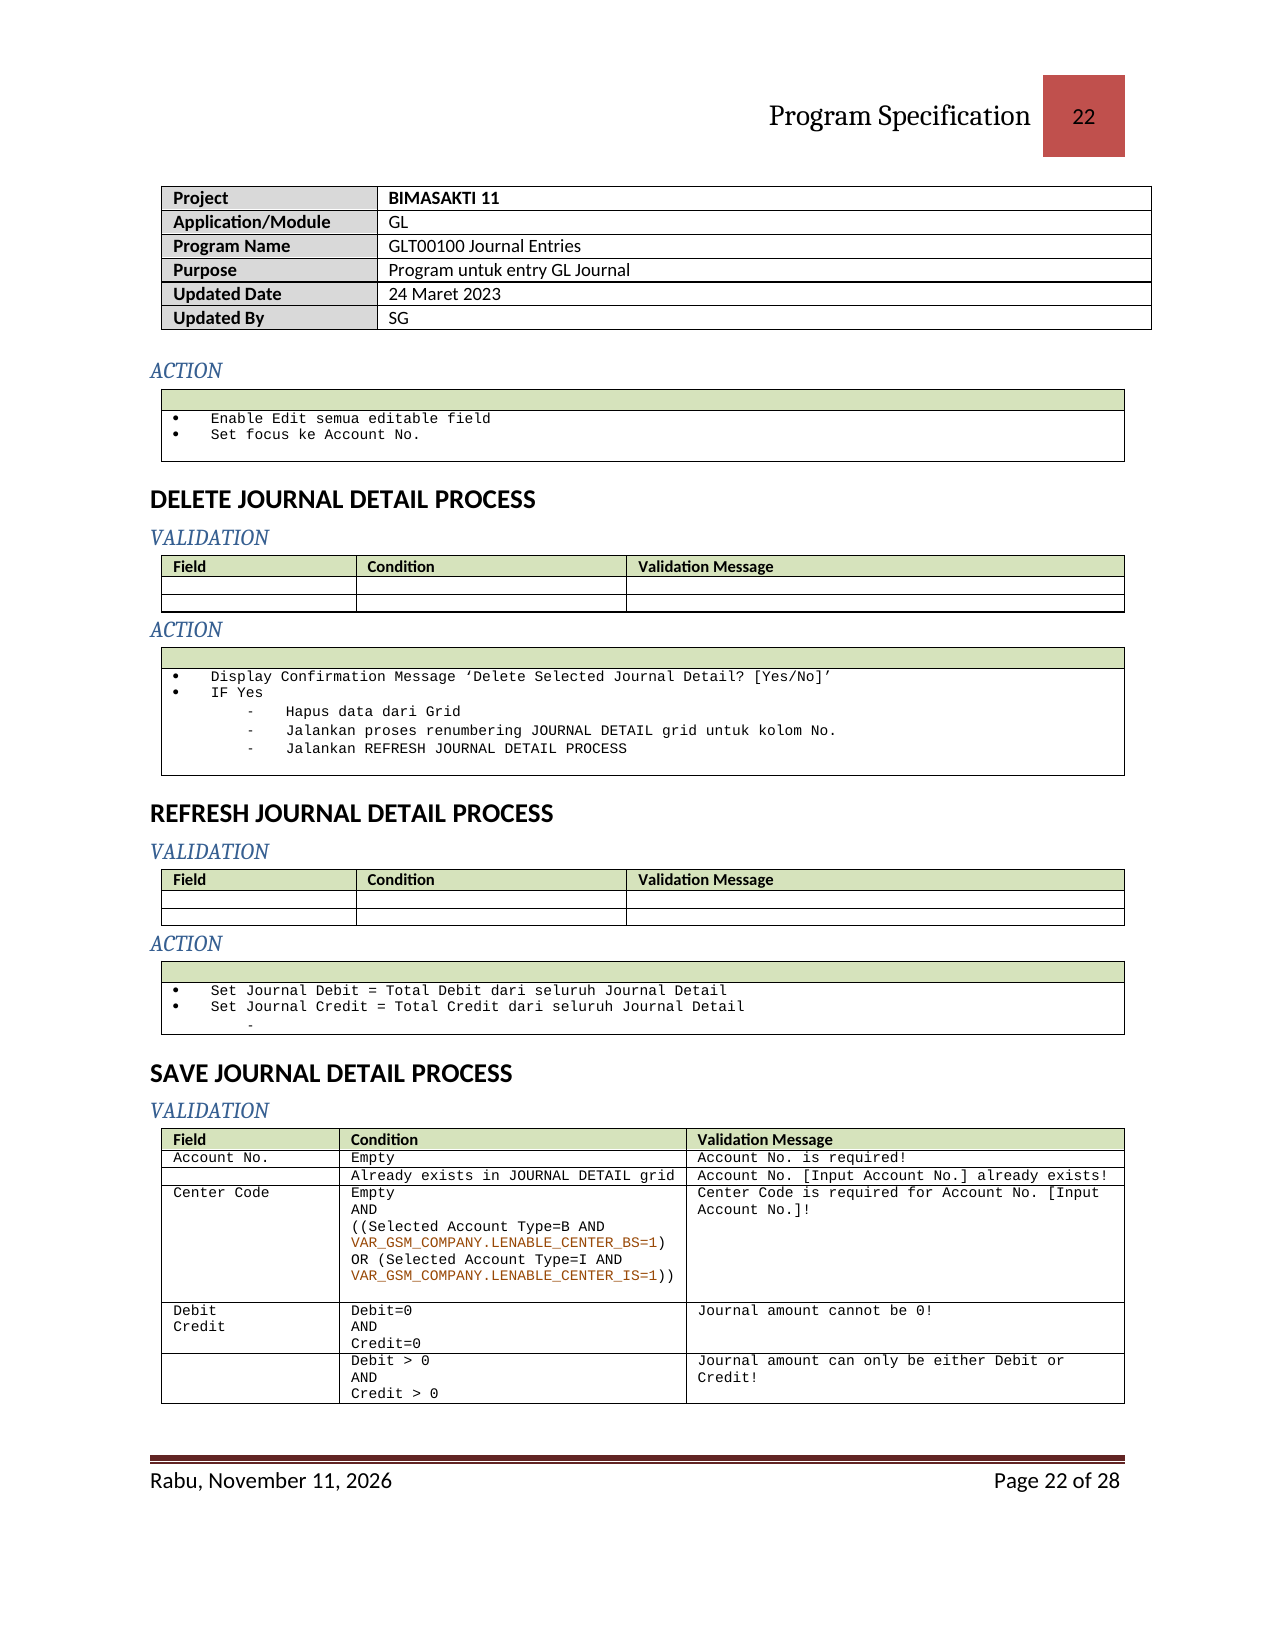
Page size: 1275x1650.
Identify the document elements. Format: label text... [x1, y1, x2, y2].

table_header [162, 390, 1124, 410]
table_cell [162, 595, 356, 611]
table_cell Debit Credit [162, 1303, 339, 1352]
table_cell Already exists in JOURNAL DETAIL grid [340, 1168, 686, 1185]
table_cell Center Code is required for Account No. [Input Account No.]! [687, 1186, 1124, 1302]
subtitle REFRESH JOURNAL DETAIL PROCESS [150, 796, 1125, 829]
table_cell Empty [340, 1151, 686, 1167]
table_cell [162, 909, 356, 925]
subtitle VALIDATION [150, 1098, 1125, 1124]
table_cell Journal amount cannot be 0! [687, 1303, 1124, 1352]
subtitle DELETE JOURNAL DETAIL PROCESS [150, 482, 1125, 516]
table_cell [357, 891, 626, 908]
table_cell [627, 577, 1124, 594]
table_cell Enable Edit semua editable field Set focus ke Account No. [162, 411, 1124, 461]
subtitle SAVE JOURNAL DETAIL PROCESS [150, 1056, 1125, 1089]
table_cell Journal amount can only be either Debit or Credit! [687, 1354, 1124, 1403]
table_cell [162, 891, 356, 908]
table_cell Account No. [162, 1151, 339, 1167]
table_header Validation Message [687, 1129, 1124, 1149]
table_cell [627, 909, 1124, 925]
table_header [162, 648, 1124, 668]
table_cell [357, 595, 626, 611]
table_header Condition [340, 1129, 686, 1149]
subtitle ACTION [150, 930, 1125, 957]
subtitle VALIDATION [150, 524, 1125, 551]
table_cell Set Journal Debit = Total Debit dari seluruh Journal Detail Set Journal Credit = Total Credit dari seluruh Journal Detail [162, 983, 1124, 1034]
table_cell [162, 1168, 339, 1185]
table_cell Debit > 0 AND Credit > 0 [340, 1354, 686, 1403]
table_cell Account No. [Input Account No.] already exists! [687, 1168, 1124, 1185]
table_header Validation Message [627, 870, 1124, 890]
table_cell [162, 1354, 339, 1403]
subtitle ACTION [150, 617, 1125, 643]
table_header Condition [357, 556, 626, 576]
table_header Field [162, 870, 356, 890]
table_cell Debit=0 AND Credit=0 [340, 1303, 686, 1352]
table_cell [357, 577, 626, 594]
table_header Condition [357, 870, 626, 890]
table_cell Display Confirmation Message ‘Delete Selected Journal Detail? [Yes/No]’ IF Yes Hapus data dari Grid Jalankan proses renumbering JOURNAL DETAIL grid untuk kolom No. Jalankan REFRESH JOURNAL DETAIL PROCESS [162, 669, 1124, 774]
table_cell Center Code [162, 1186, 339, 1302]
table_cell Empty AND ((Selected Account Type=B AND VAR_GSM_COMPANY.LENABLE_CENTER_BS=1) OR (Selected Account Type=I AND VAR_GSM_COMPANY.LENABLE_CENTER_IS=1)) [340, 1186, 686, 1302]
table_header Validation Message [627, 556, 1124, 576]
subtitle ACTION [150, 358, 1125, 385]
subtitle VALIDATION [150, 838, 1125, 865]
table_cell [627, 891, 1124, 908]
table_cell [162, 577, 356, 594]
table_header [162, 962, 1124, 982]
table_cell [627, 595, 1124, 611]
table_header Field [162, 1129, 339, 1149]
table_cell [357, 909, 626, 925]
table_header Field [162, 556, 356, 576]
table_cell Account No. is required! [687, 1151, 1124, 1167]
